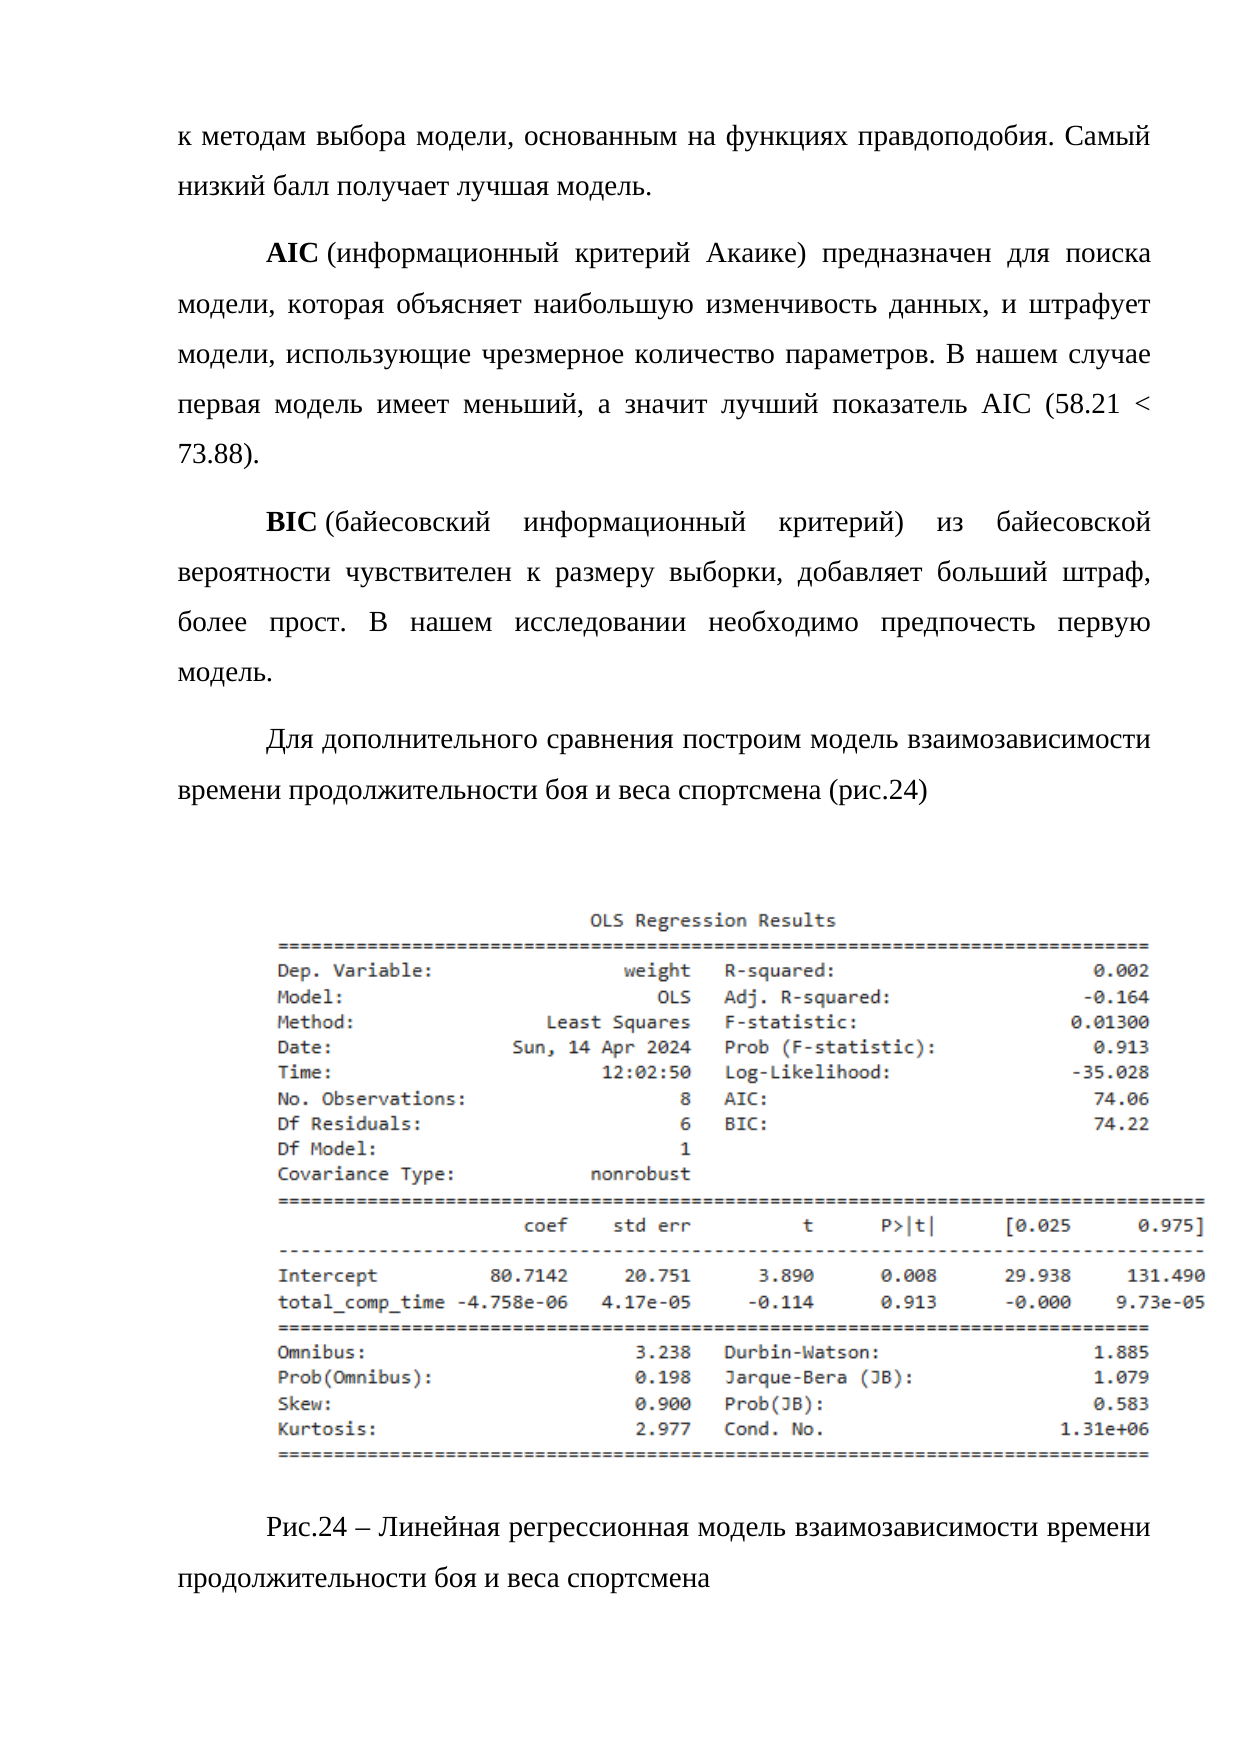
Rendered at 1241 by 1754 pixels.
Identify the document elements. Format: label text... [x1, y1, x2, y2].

text AIC (информационный критерий Акаике) предназначен для поиска модели, которая объясняет наибольшую изменчивость данных, и штрафует модели, использующие чрезмерное количество параметров. В нашем случае первая модель имеет меньший, а значит лучший показатель AIC (58.21 < 73.88). [177, 235, 1152, 470]
text BIC (байесовский информационный критерий) из байесовской вероятности чувствителен к размеру выборки, добавляет больший штраф, более прост. В нашем исследовании необходимо предпочесть первую модель. [177, 504, 1152, 688]
text Для дополнительного сравнения построим модель взаимозависимости времени продолжительности боя и веса спортсмена (рис.24) [177, 722, 1152, 805]
picture [265, 905, 1219, 1476]
text Рис.24 – Линейная регрессионная модель взаимозависимости времени продолжительности боя и веса спортсмена [177, 1509, 1152, 1593]
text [177, 118, 1152, 202]
